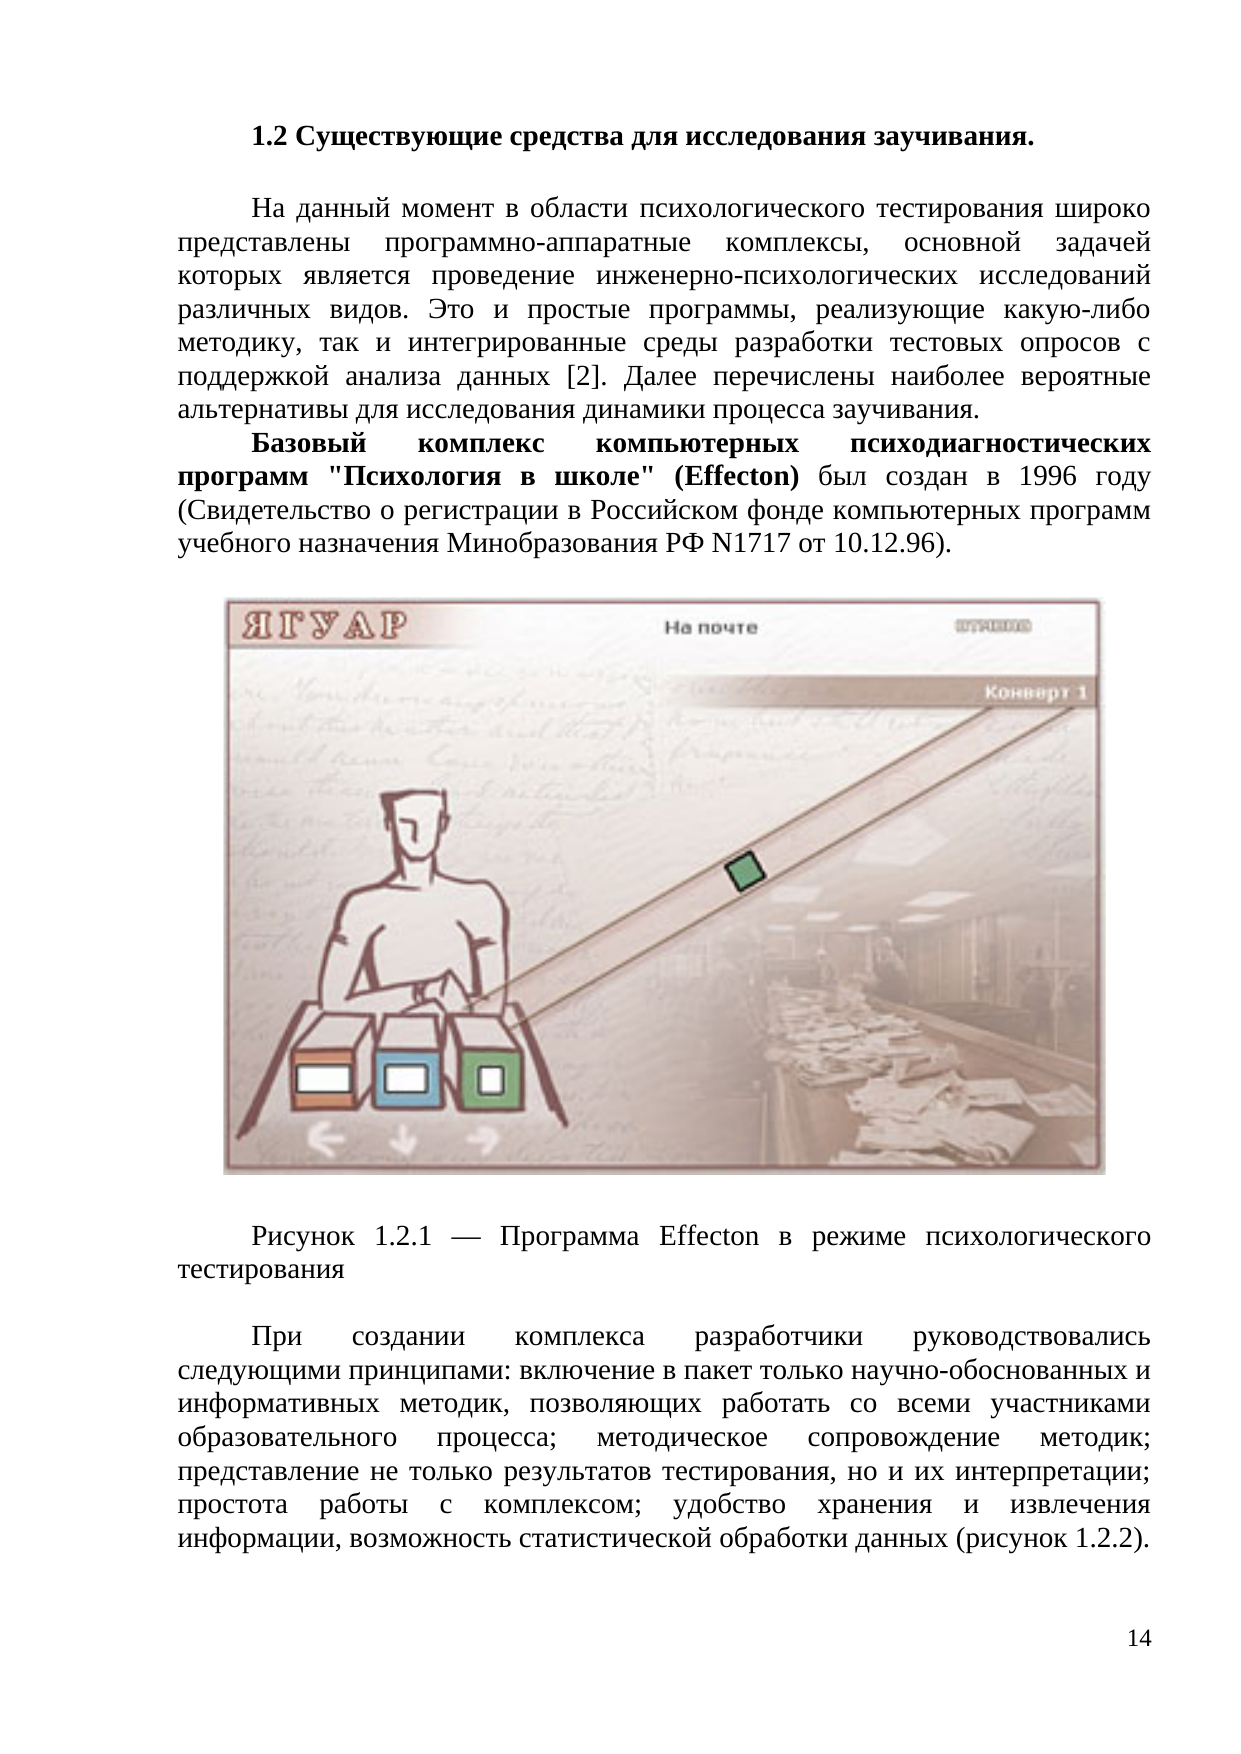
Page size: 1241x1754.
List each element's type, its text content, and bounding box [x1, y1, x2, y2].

text При создании комплекса разработчики руководствовались следующими принципами: включение в пакет только научно-обоснованных и информативных методик, позволяющих работать со всеми участниками образовательного процесса; методическое сопровождение методик; представление не только результатов тестирования, но и их интерпретации; простота работы с комплексом; удобство хранения и извлечения информации, возможность статистической обработки данных (рисунок 1.2.2). [177, 1318, 1152, 1553]
text На данный момент в области психологического тестирования широко представлены программно-аппаратные комплексы, основной задачей которых является проведение инженерно-психологических исследований различных видов. Это и простые программы, реализующие какую-либо методику, так и интегрированные среды разработки тестовых опросов с поддержкой анализа данных [2]. Далее перечислены наиболее вероятные альтернативы для исследования динамики процесса заучивания. [177, 190, 1152, 425]
text Базовый комплекс компьютерных психодиагностических программ "Психология в школе" (Effecton) был создан в 1996 году (Свидетельство о регистрации в Российском фонде компьютерных программ учебного назначения Минобразования РФ N1717 от 10.12.96). [177, 425, 1152, 559]
picture [223, 597, 1106, 1175]
text Рисунок 1.2.1 — Программа Effecton в режиме психологического тестирования [177, 1218, 1152, 1285]
subtitle 1.2 Существующие средства для исследования заучивания. [251, 118, 1152, 152]
